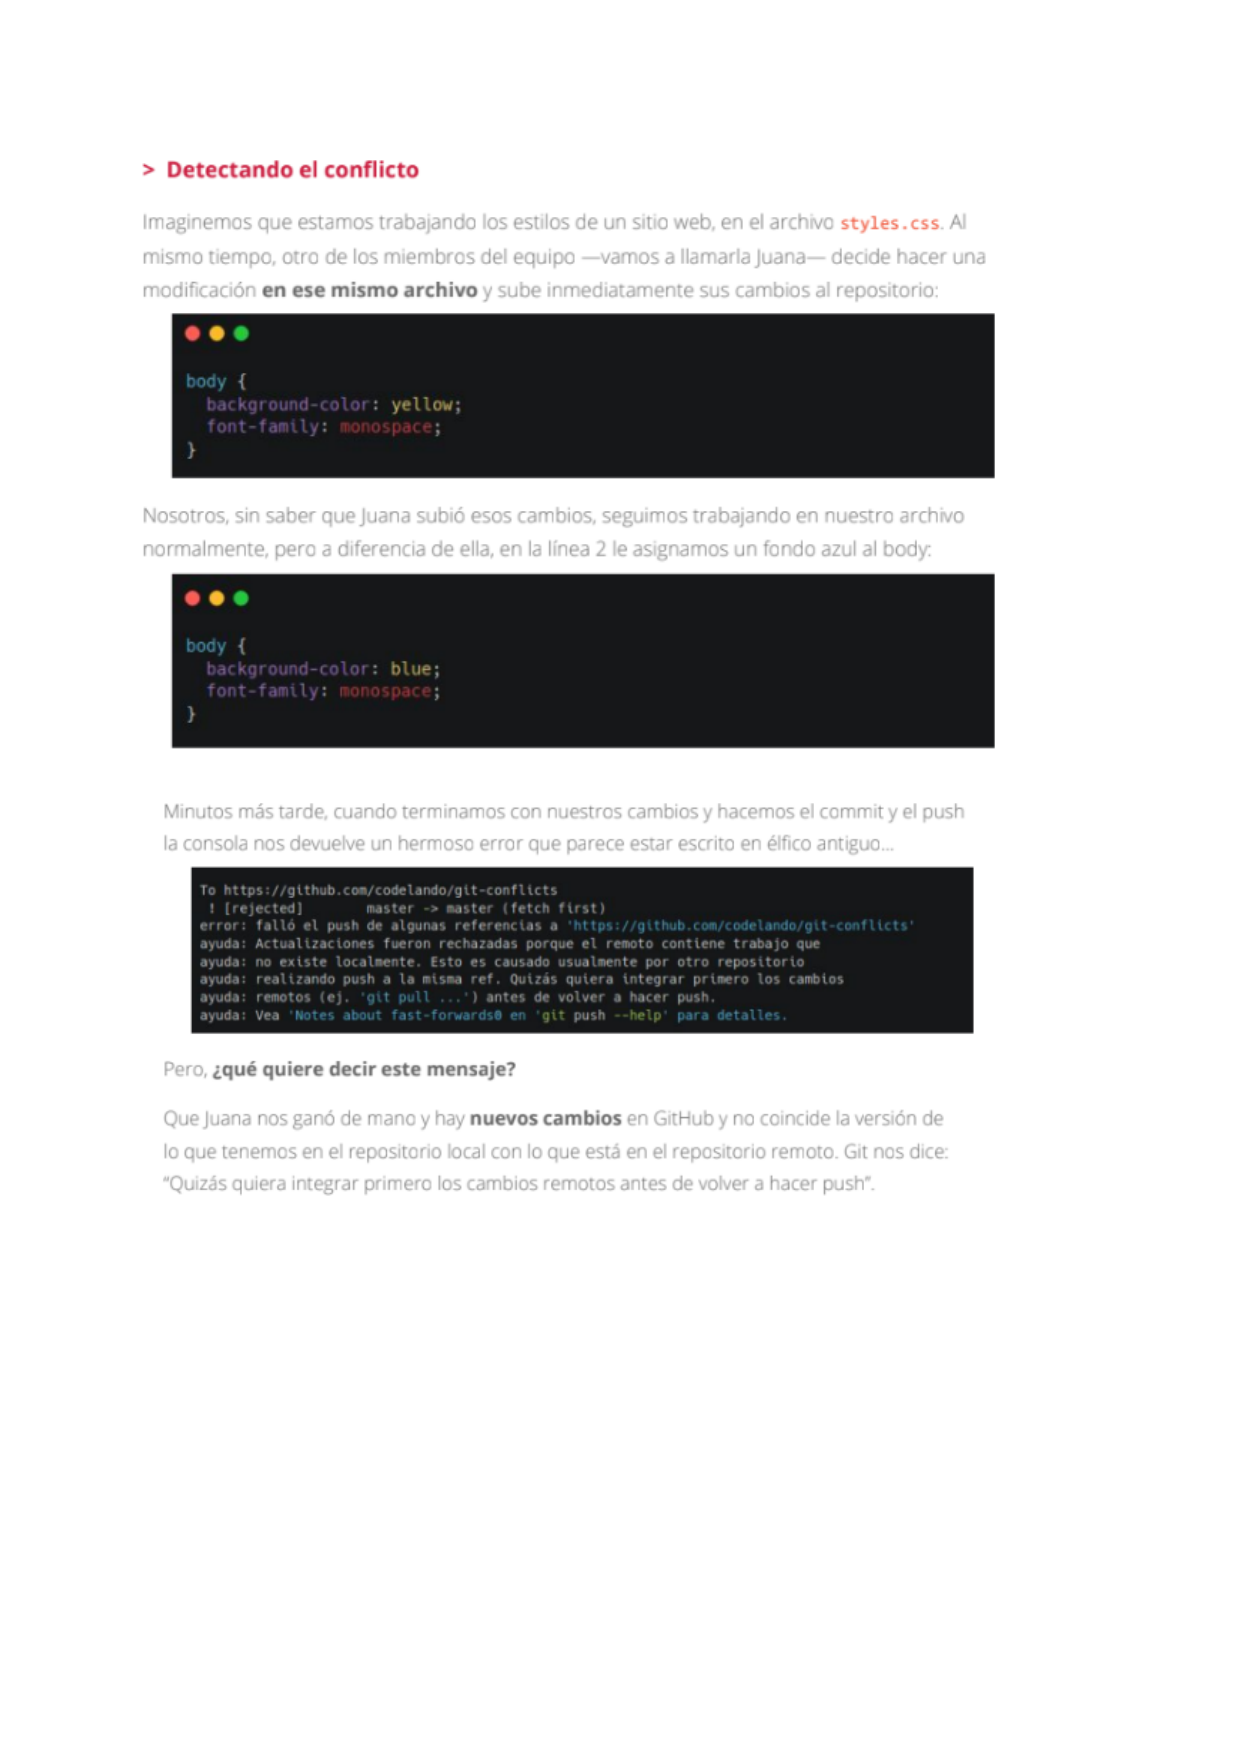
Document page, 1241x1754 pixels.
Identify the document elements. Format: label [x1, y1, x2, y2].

picture [132, 147, 1019, 768]
picture [132, 792, 1018, 1256]
